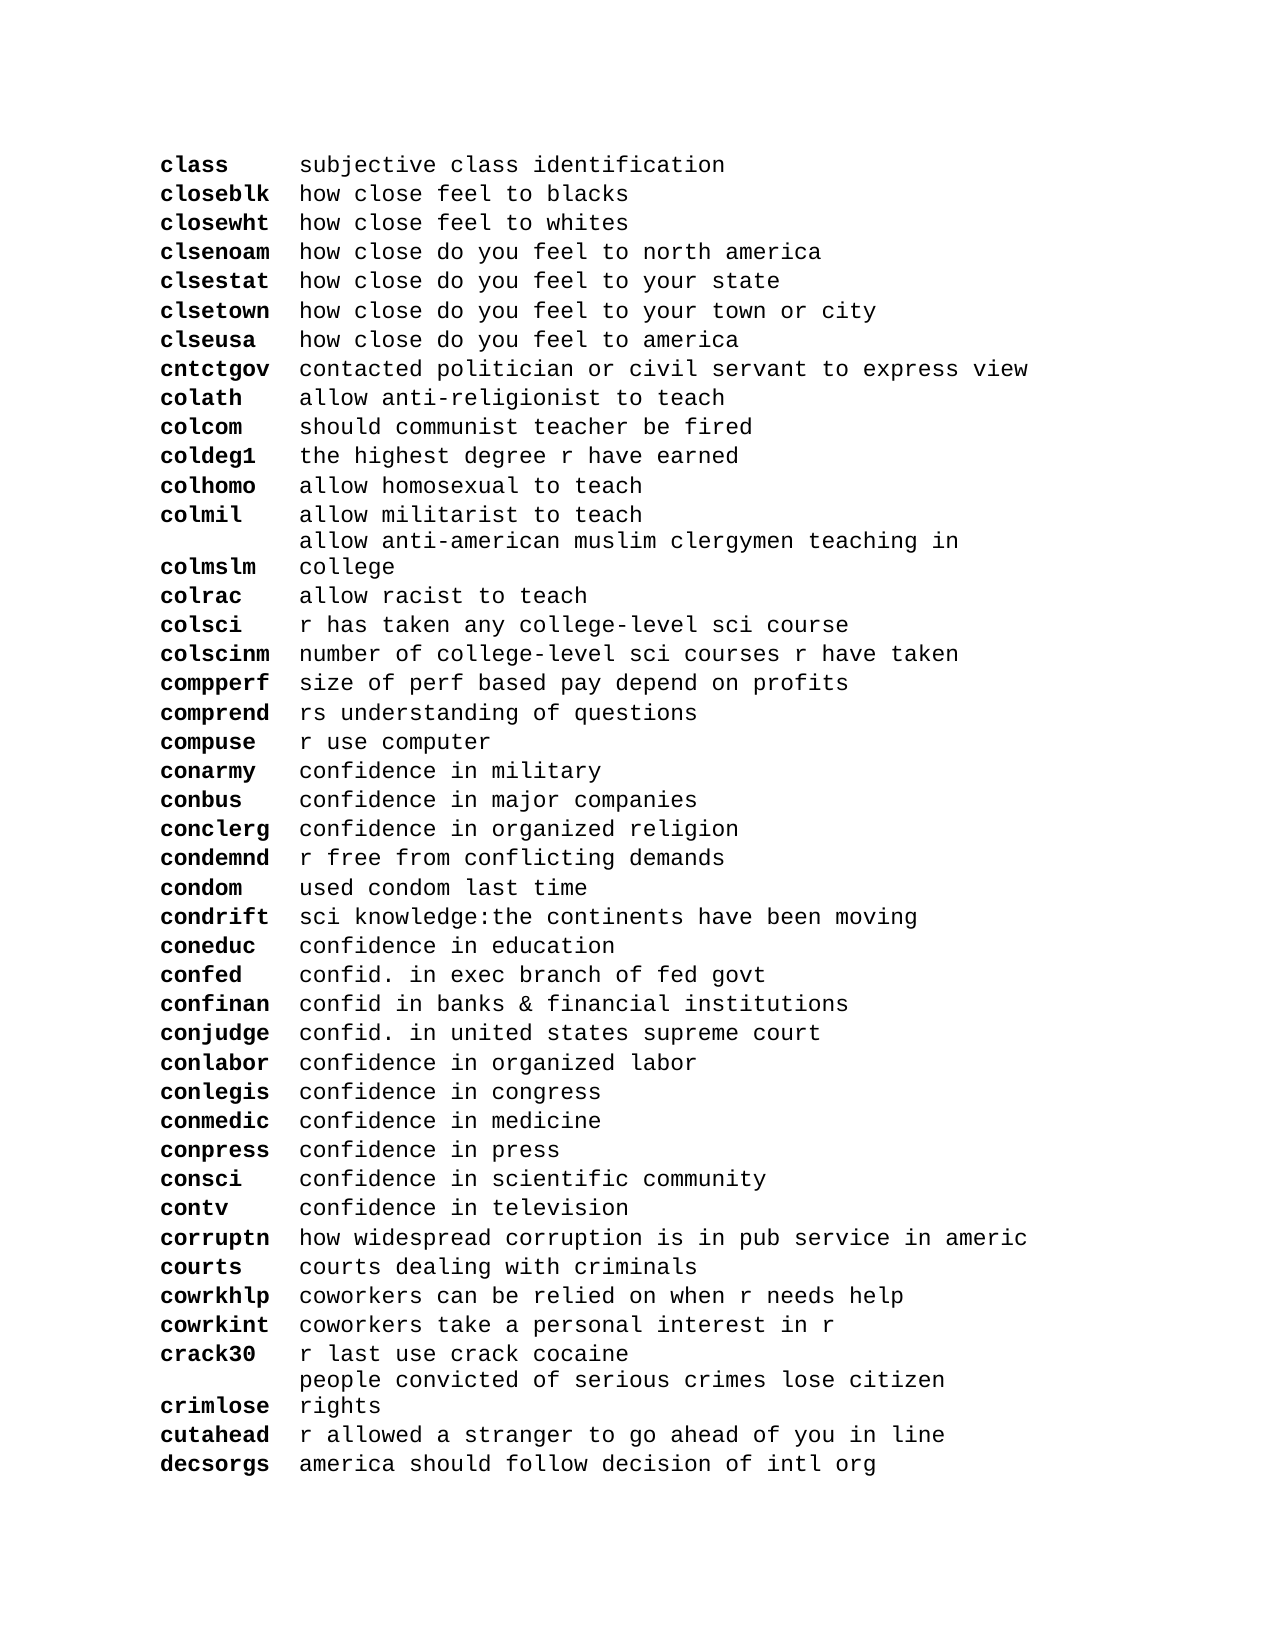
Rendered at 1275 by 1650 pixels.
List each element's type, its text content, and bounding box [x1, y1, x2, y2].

table_cell confidence in scientific community [288, 1164, 1052, 1193]
table_cell decsorgs [149, 1450, 288, 1479]
table_cell allow racist to teach [288, 581, 1052, 610]
table_cell coldeg1 [149, 442, 288, 471]
table_cell crack30 [149, 1339, 288, 1368]
table_cell confidence in television [288, 1194, 1052, 1223]
table_cell confid. in exec branch of fed govt [288, 960, 1052, 989]
table_cell how close feel to blacks [288, 179, 1052, 208]
table_cell class [149, 150, 288, 179]
table_cell the highest degree r have earned [288, 442, 1052, 471]
table_cell clsestat [149, 267, 288, 296]
table_cell confinan [149, 989, 288, 1018]
table_cell people convicted of serious crimes lose citizen rights [288, 1369, 1052, 1420]
table_cell number of college-level sci courses r have taken [288, 639, 1052, 668]
table_cell colmil [149, 500, 288, 529]
table_cell cowrkint [149, 1310, 288, 1339]
table_cell confidence in medicine [288, 1106, 1052, 1135]
table_cell r has taken any college-level sci course [288, 610, 1052, 639]
table_cell conlegis [149, 1077, 288, 1106]
table_cell confidence in congress [288, 1077, 1052, 1106]
table_cell coneduc [149, 931, 288, 960]
table_cell courts dealing with criminals [288, 1252, 1052, 1281]
table_cell r use computer [288, 727, 1052, 756]
table_cell coworkers take a personal interest in r [288, 1310, 1052, 1339]
table_cell subjective class identification [288, 150, 1052, 179]
table_cell colsci [149, 610, 288, 639]
table_cell contacted politician or civil servant to express view [288, 354, 1052, 383]
table_cell condemnd [149, 844, 288, 873]
table_cell cntctgov [149, 354, 288, 383]
table_cell condom [149, 873, 288, 902]
table_cell confed [149, 960, 288, 989]
table_cell how close do you feel to your town or city [288, 296, 1052, 325]
table_cell clsenoam [149, 238, 288, 267]
table_cell conarmy [149, 756, 288, 785]
table_cell cutahead [149, 1420, 288, 1449]
table_cell cowrkhlp [149, 1281, 288, 1310]
table_cell allow militarist to teach [288, 500, 1052, 529]
table_cell closewht [149, 208, 288, 237]
table_cell should communist teacher be fired [288, 413, 1052, 442]
table_cell size of perf based pay depend on profits [288, 669, 1052, 698]
table_cell colcom [149, 413, 288, 442]
table_cell how close do you feel to your state [288, 267, 1052, 296]
table_cell allow anti-american muslim clergymen teaching in college [288, 529, 1052, 581]
table_cell confidence in press [288, 1135, 1052, 1164]
table_cell conclerg [149, 814, 288, 843]
table_cell sci knowledge:the continents have been moving [288, 902, 1052, 931]
table_cell confidence in education [288, 931, 1052, 960]
table_cell compperf [149, 669, 288, 698]
table_cell how close do you feel to america [288, 325, 1052, 354]
table_cell allow anti-religionist to teach [288, 383, 1052, 412]
table_cell colath [149, 383, 288, 412]
table_cell conpress [149, 1135, 288, 1164]
table_cell r allowed a stranger to go ahead of you in line [288, 1420, 1052, 1449]
table_cell colmslm [149, 529, 288, 581]
table_cell rs understanding of questions [288, 698, 1052, 727]
table_cell conmedic [149, 1106, 288, 1135]
table_cell courts [149, 1252, 288, 1281]
table_cell confidence in military [288, 756, 1052, 785]
table_cell america should follow decision of intl org [288, 1450, 1052, 1479]
table_cell how close feel to whites [288, 208, 1052, 237]
table_cell confid. in united states supreme court [288, 1019, 1052, 1048]
table_cell conbus [149, 785, 288, 814]
table_cell colrac [149, 581, 288, 610]
table_cell r last use crack cocaine [288, 1339, 1052, 1368]
table_cell colscinm [149, 639, 288, 668]
table_cell coworkers can be relied on when r needs help [288, 1281, 1052, 1310]
table_cell corruptn [149, 1223, 288, 1252]
table_cell used condom last time [288, 873, 1052, 902]
table_cell conjudge [149, 1019, 288, 1048]
table_cell confidence in organized religion [288, 814, 1052, 843]
table_cell r free from conflicting demands [288, 844, 1052, 873]
table_cell compuse [149, 727, 288, 756]
table_cell confid in banks & financial institutions [288, 989, 1052, 1018]
table_cell clseusa [149, 325, 288, 354]
table_cell closeblk [149, 179, 288, 208]
table_cell condrift [149, 902, 288, 931]
table_cell colhomo [149, 471, 288, 500]
table_cell consci [149, 1164, 288, 1193]
table_cell how close do you feel to north america [288, 238, 1052, 267]
table_cell comprend [149, 698, 288, 727]
table_cell how widespread corruption is in pub service in americ [288, 1223, 1052, 1252]
table_cell allow homosexual to teach [288, 471, 1052, 500]
table_cell confidence in organized labor [288, 1048, 1052, 1077]
table_cell conlabor [149, 1048, 288, 1077]
table_cell crimlose [149, 1369, 288, 1420]
table_cell confidence in major companies [288, 785, 1052, 814]
table_cell clsetown [149, 296, 288, 325]
table_cell contv [149, 1194, 288, 1223]
